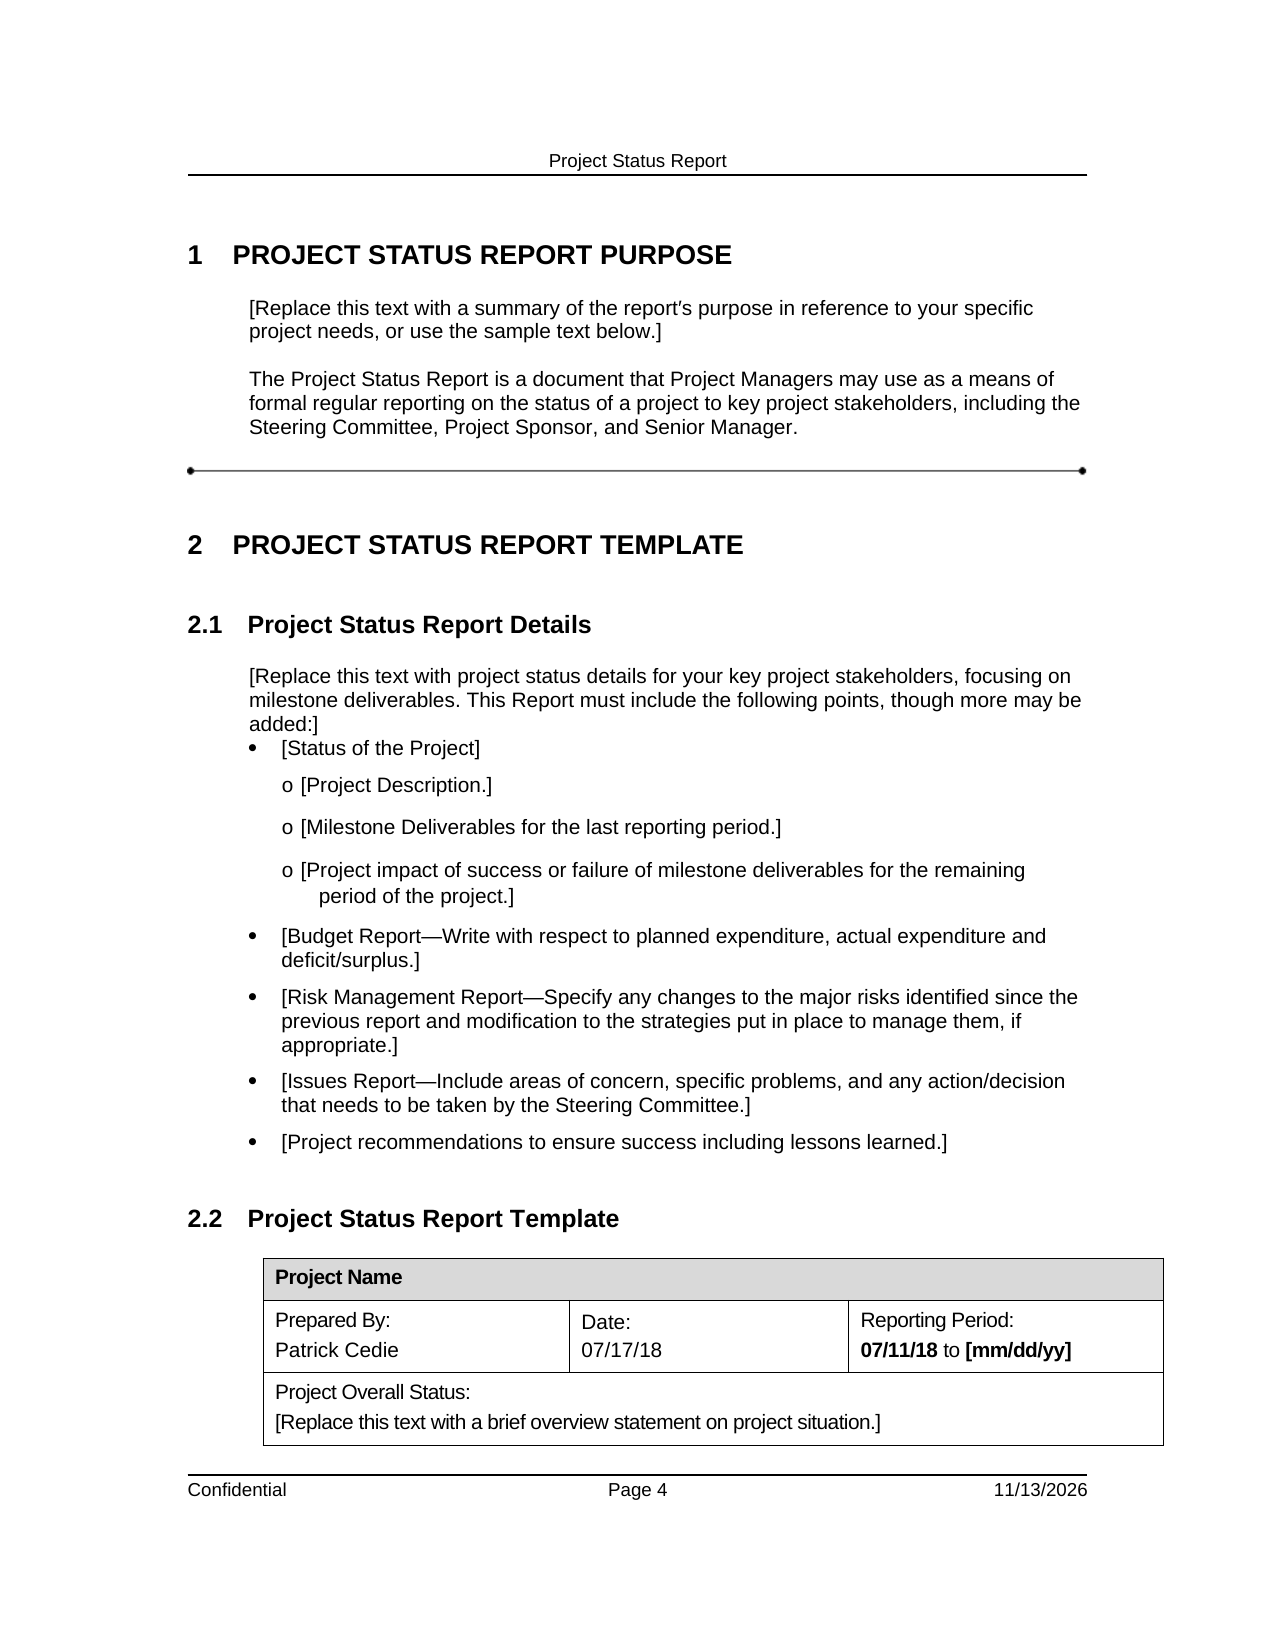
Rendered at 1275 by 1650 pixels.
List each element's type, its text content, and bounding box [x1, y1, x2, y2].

list [Milestone Deliverables for the last reporting period.] [281, 815, 1087, 841]
table_cell Reporting Period: 07/11/18 to [849, 1301, 1163, 1372]
text [Issues Report—Include areas of concern, specific problems, and any action/decision that needs to be taken by the Steering Committee.] [249, 1069, 1087, 1117]
subtitle PROJECT STATUS REPORT PURPOSE [187, 239, 1087, 270]
text [Status of the Project] [249, 736, 1087, 760]
text [Budget Report—Write with respect to planned expenditure, actual expenditure and deficit/surplus.] [249, 924, 1087, 972]
list [Project impact of success or failure of milestone deliverables for the remaining period of the project.] [281, 858, 1087, 907]
text [Project recommendations to ensure success including lessons learned.] [249, 1130, 1087, 1154]
subtitle PROJECT STATUS REPORT TEMPLATE [187, 529, 1087, 561]
table_cell Prepared By: Patrick Cedie [264, 1301, 569, 1372]
text The Project Status Report is a document that Project Managers may use as a means of formal regular reporting on the status of a project to key project stakeholders, including the Steering Committee, Project Sponsor, and Senior Manager. [249, 367, 1087, 439]
table_cell Project Overall Status: [Replace this text with a brief overview statement on project situation.] [264, 1373, 1163, 1445]
text [Risk Management Report—Specify any changes to the major risks identified since the previous report and modification to the strategies put in place to manage them, if appropriate.] [249, 985, 1087, 1057]
subtitle Project Status Report Details [187, 611, 1087, 639]
subtitle Project Status Report Template [187, 1204, 1087, 1232]
list [Project Description.] [281, 773, 1087, 798]
table_cell Date: 07/17/18 [570, 1301, 848, 1372]
text [Replace this text with a summary of the report′s purpose in reference to your specific project needs, or use the sample text below.] [249, 295, 1087, 343]
picture [187, 464, 1088, 480]
table_header Project Name [264, 1259, 1163, 1300]
text [Replace this text with project status details for your key project stakeholders, focusing on milestone deliverables. This Report must include the following points, though more may be added:] [249, 664, 1087, 736]
